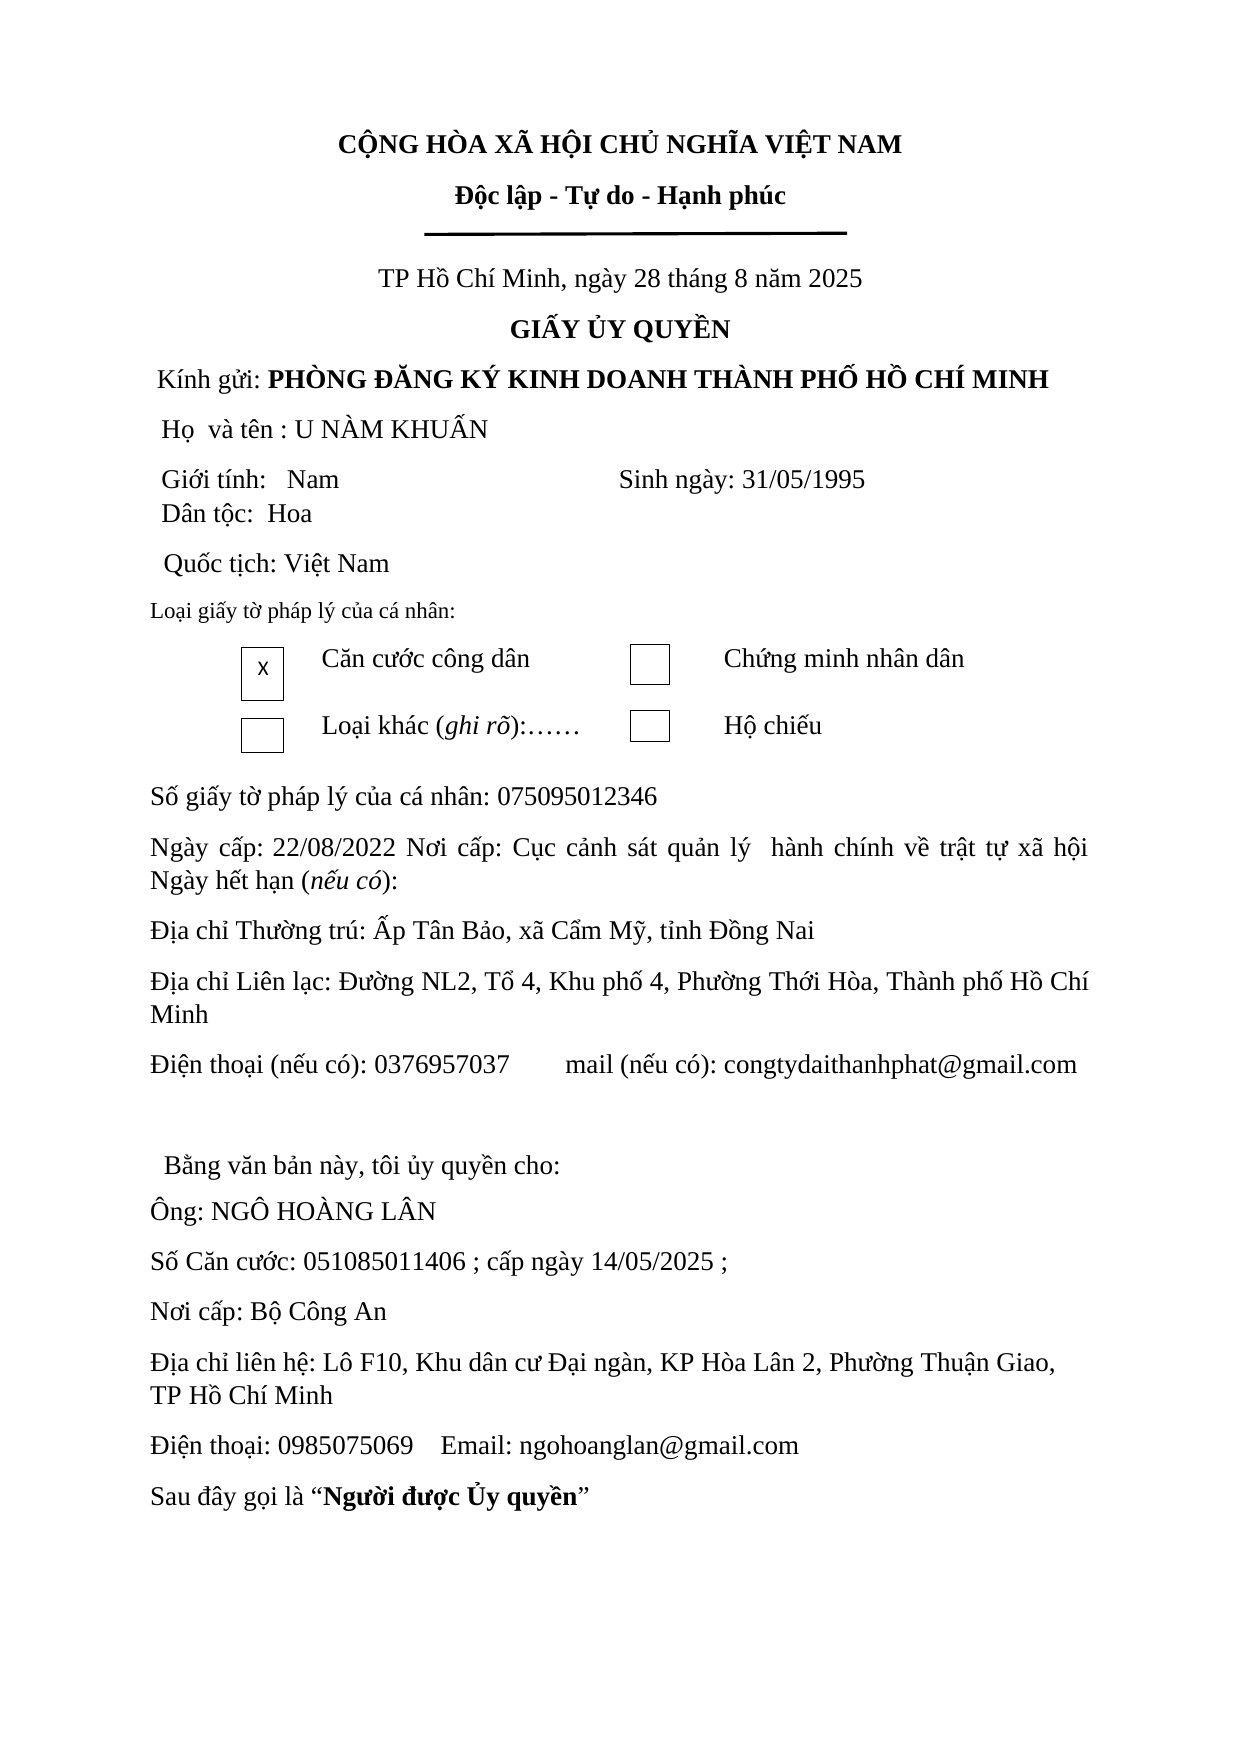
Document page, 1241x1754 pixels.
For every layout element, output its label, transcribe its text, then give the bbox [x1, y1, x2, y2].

text CỘNG HÒA XÃ HỘI CHỦ NGHĨA VIỆT NAM [150, 128, 1090, 160]
table_cell Loại khác (ghi rõ):…… [310, 709, 621, 768]
table_header Căn cước công dân [310, 643, 621, 709]
text Địa chỉ Liên lạc: Đường NL2, Tổ 4, Khu phố 4, Phường Thới Hòa, Thành phố Hồ Chí Minh [150, 965, 1090, 1029]
text Số giấy tờ pháp lý của cá nhân: 075095012346 [150, 781, 1090, 812]
text Ngày cấp: 22/08/2022 Nơi cấp: Cục cảnh sát quản lý hành chính về trật tự xã hội Ngày hết hạn (nếu có): [150, 831, 1090, 895]
table_header [621, 643, 712, 709]
text Bằng văn bản này, tôi ủy quyền cho: [150, 1149, 1090, 1180]
text Số Căn cước: 051085011406 ; cấp ngày 14/05/2025 ; [150, 1245, 1090, 1276]
text Địa chỉ Thường trú: Ấp Tân Bảo, xã Cẩm Mỹ, tỉnh Đồng Nai [150, 914, 1090, 946]
table_header [150, 643, 310, 709]
table_cell [150, 709, 310, 768]
text Họ và tên : U NÀM KHUẤN [161, 413, 884, 444]
text Độc lập - Tự do - Hạnh phúc [150, 179, 1090, 210]
text GIẤY ỦY QUYỀN [150, 313, 1090, 344]
text Điện thoại (nếu có): 0376957037 mail (nếu có): congtydaithanhphat@gmail.com [150, 1048, 1090, 1079]
text Điện thoại: 0985075069 Email: ngohoanglan@gmail.com [150, 1429, 1090, 1461]
text TP Hồ Chí Minh, ngày 28 tháng 8 năm 2025 [150, 229, 1090, 294]
text Ông: NGÔ HOÀNG LÂN [150, 1195, 1090, 1226]
text Địa chỉ liên hệ: Lô F10, Khu dân cư Đại ngàn, KP Hòa Lân 2, Phường Thuận Giao, TP Hồ Chí Minh [150, 1346, 1090, 1410]
text Giới tính: Nam Sinh ngày: 31/05/1995 Dân tộc: Hoa [161, 463, 884, 528]
text Kính gửi: PHÒNG ĐĂNG KÝ KINH DOANH THÀNH PHỐ HỒ CHÍ MINH [150, 363, 1090, 394]
table_cell [621, 709, 712, 768]
text Nơi cấp: Bộ Công An [150, 1296, 1090, 1327]
table_header Chứng minh nhân dân [712, 643, 1090, 709]
text Sau đây gọi là “Người được Ủy quyền” [150, 1480, 1090, 1511]
table_cell Hộ chiếu [712, 709, 1090, 768]
text Quốc tịch: Việt Nam [150, 547, 884, 578]
text Loại giấy tờ pháp lý của cá nhân: [150, 597, 884, 624]
